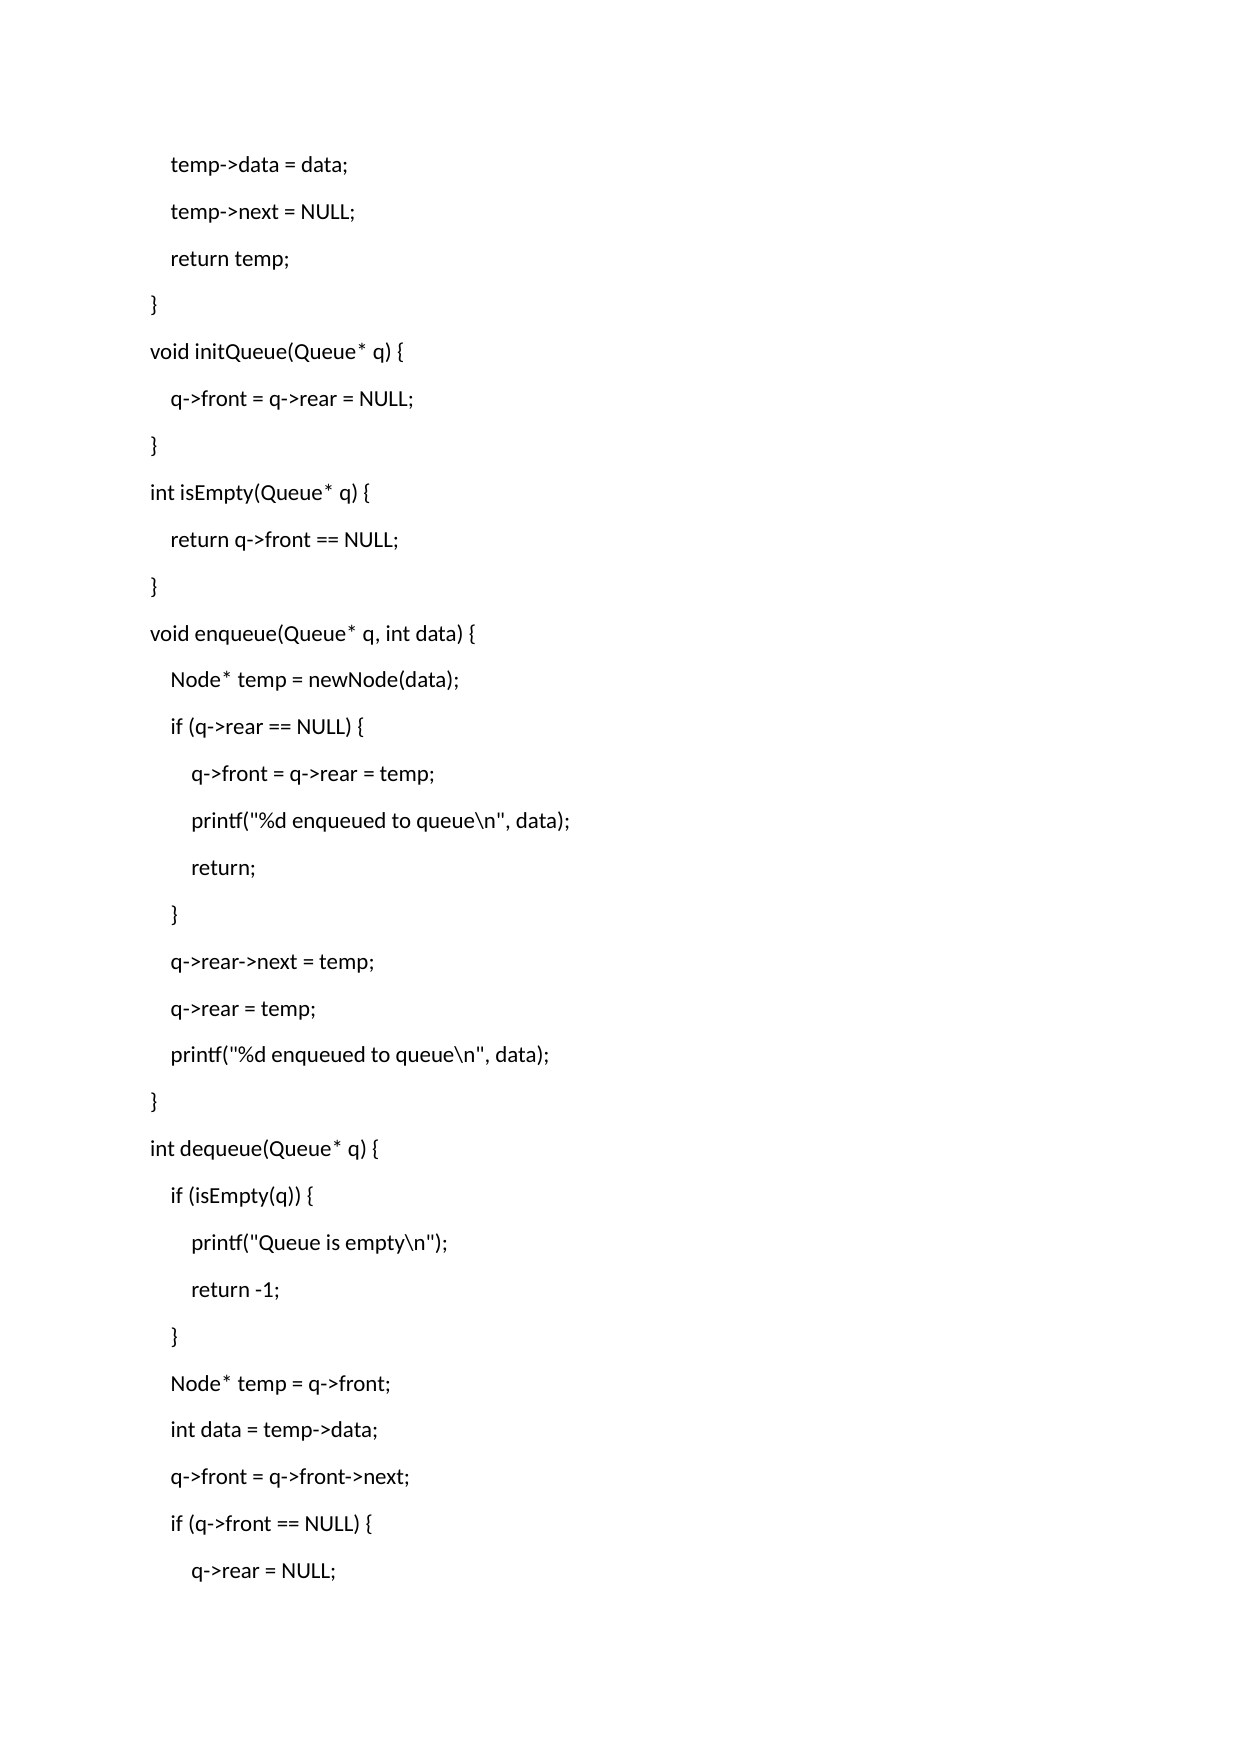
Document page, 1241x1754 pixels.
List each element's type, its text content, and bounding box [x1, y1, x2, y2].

text q->front = q->front->next; [150, 1462, 1090, 1491]
text int data = temp->data; [150, 1416, 1090, 1444]
text q->front = q->rear = NULL; [150, 384, 1090, 412]
text } [150, 1087, 1090, 1116]
text } [150, 900, 1090, 928]
text q->rear = temp; [150, 994, 1090, 1022]
text } [150, 291, 1090, 319]
text return; [150, 853, 1090, 881]
text if (q->front == NULL) { [150, 1509, 1090, 1537]
text } [150, 431, 1090, 459]
text q->rear = NULL; [150, 1556, 1090, 1584]
text int isEmpty(Queue* q) { [150, 478, 1090, 506]
text int dequeue(Queue* q) { [150, 1134, 1090, 1162]
text q->rear->next = temp; [150, 947, 1090, 975]
text printf("Queue is empty\n"); [150, 1228, 1090, 1256]
text q->front = q->rear = temp; [150, 759, 1090, 787]
text Node* temp = q->front; [150, 1369, 1090, 1397]
text void enqueue(Queue* q, int data) { [150, 619, 1090, 647]
text } [150, 1322, 1090, 1350]
text } [150, 572, 1090, 600]
text if (q->rear == NULL) { [150, 712, 1090, 741]
text printf("%d enqueued to queue\n", data); [150, 1041, 1090, 1069]
text if (isEmpty(q)) { [150, 1181, 1090, 1209]
text temp->next = NULL; [150, 197, 1090, 225]
text Node* temp = newNode(data); [150, 666, 1090, 694]
text printf("%d enqueued to queue\n", data); [150, 806, 1090, 834]
text return q->front == NULL; [150, 525, 1090, 553]
text return -1; [150, 1275, 1090, 1303]
text return temp; [150, 244, 1090, 272]
text temp->data = data; [150, 150, 1090, 178]
text void initQueue(Queue* q) { [150, 337, 1090, 366]
